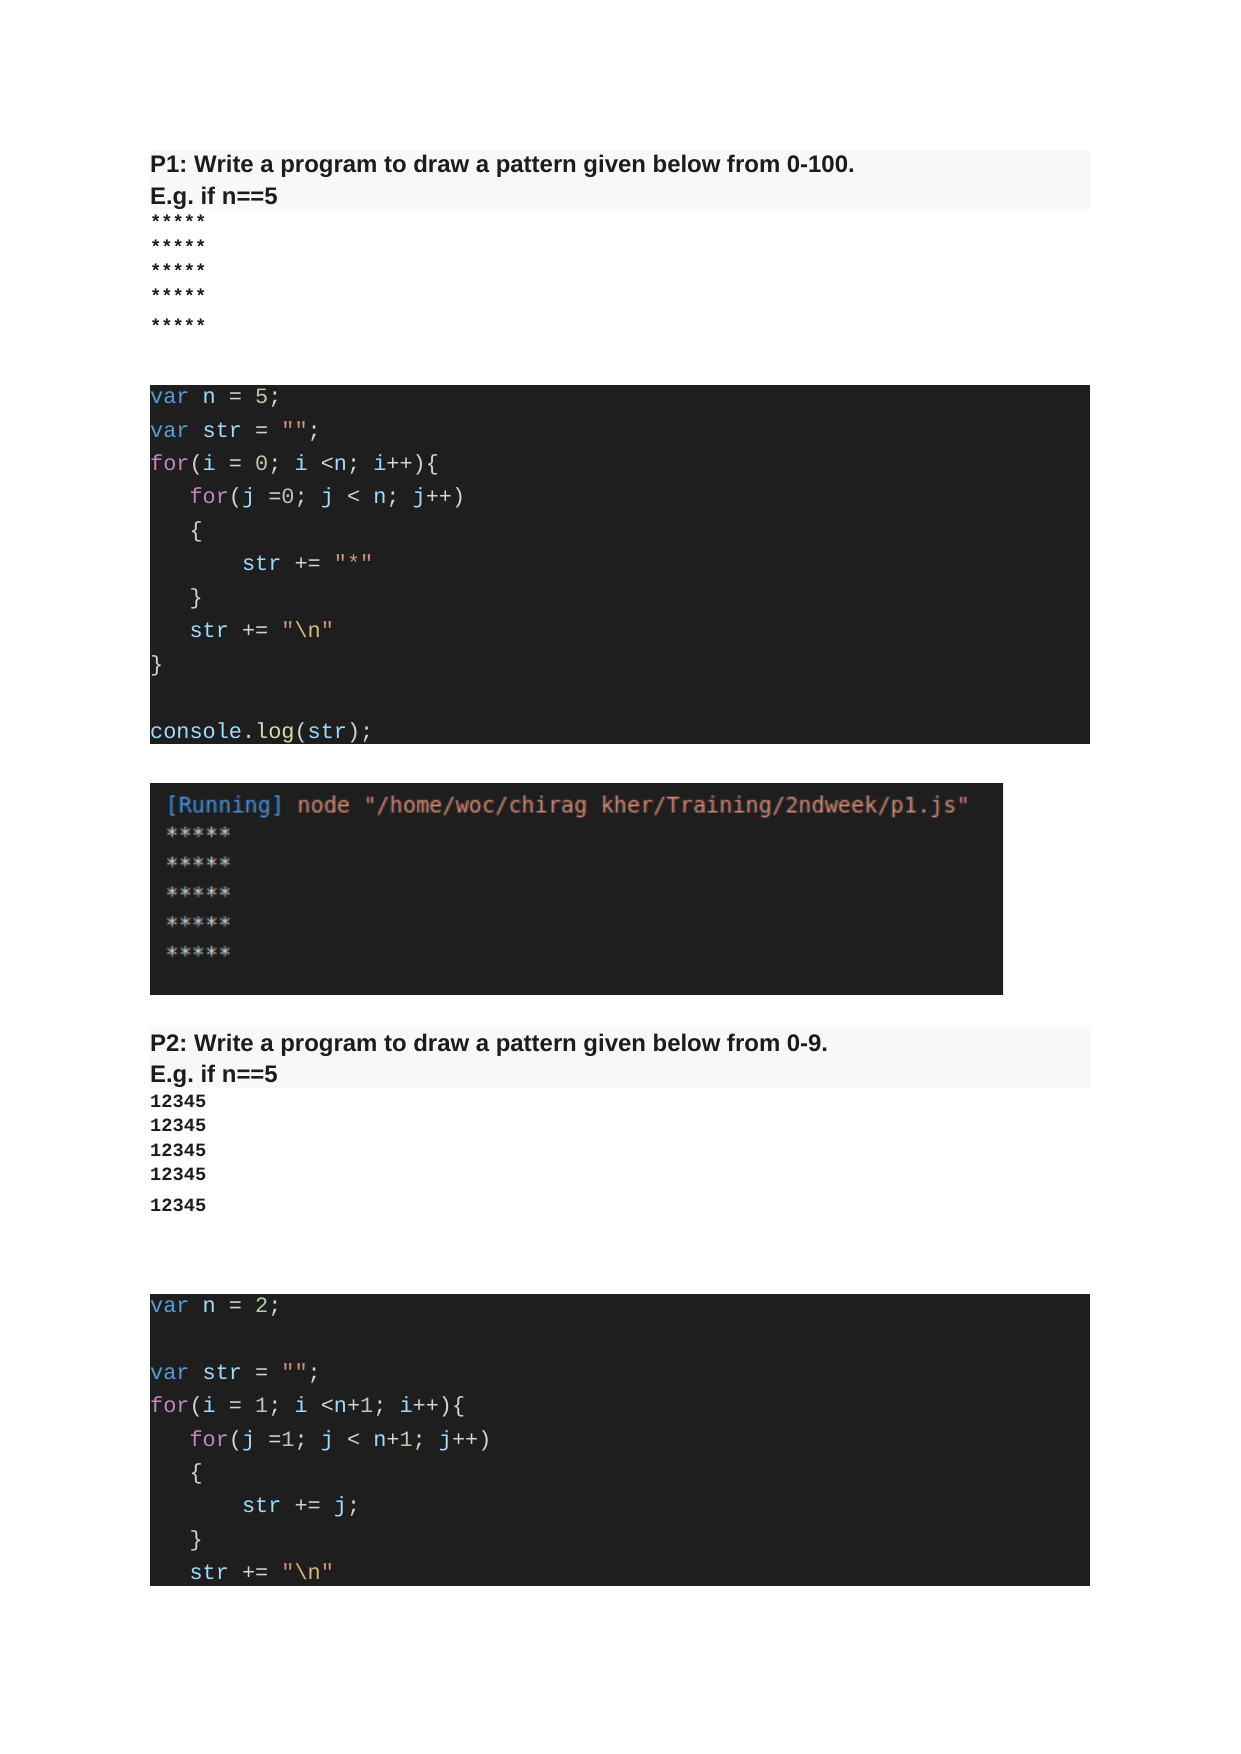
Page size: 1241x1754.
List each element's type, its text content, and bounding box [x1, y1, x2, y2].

text str += "*" [150, 553, 1090, 577]
text P2: Write a program to draw a pattern given below from 0-9. [150, 1028, 1090, 1056]
text } [150, 1528, 1090, 1553]
text { [150, 519, 1090, 544]
text ***** [150, 238, 1090, 259]
text 12345 [150, 1141, 1090, 1162]
text for(j =1; j < n+1; j++) [150, 1428, 1090, 1453]
picture [150, 783, 1004, 995]
text P1: Write a program to draw a pattern given below from 0-100. [150, 150, 1090, 178]
text E.g. if n==5 [150, 182, 1090, 209]
text console.log(str); [150, 720, 1090, 744]
text } [150, 653, 1090, 678]
text var str = ""; [150, 419, 1090, 444]
text str += j; [150, 1495, 1090, 1519]
text for(i = 1; i <n+1; i++){ [150, 1394, 1090, 1419]
text ***** [150, 213, 1090, 234]
text 12345 [150, 1092, 1090, 1113]
text for(i = 0; i <n; i++){ [150, 452, 1090, 477]
text ***** [150, 262, 1090, 283]
text E.g. if n==5 [150, 1060, 1090, 1088]
text { [150, 1461, 1090, 1486]
text } [150, 586, 1090, 611]
text str += "\n" [150, 1562, 1090, 1586]
text var str = ""; [150, 1361, 1090, 1386]
text var n = 2; [150, 1294, 1090, 1319]
text ***** [150, 286, 1090, 308]
text ***** [150, 317, 1090, 338]
text 12345 [150, 1165, 1090, 1186]
text 12345 [150, 1196, 1090, 1217]
text for(j =0; j < n; j++) [150, 486, 1090, 511]
text 12345 [150, 1116, 1090, 1137]
text str += "\n" [150, 619, 1090, 644]
text var n = 5; [150, 385, 1090, 410]
